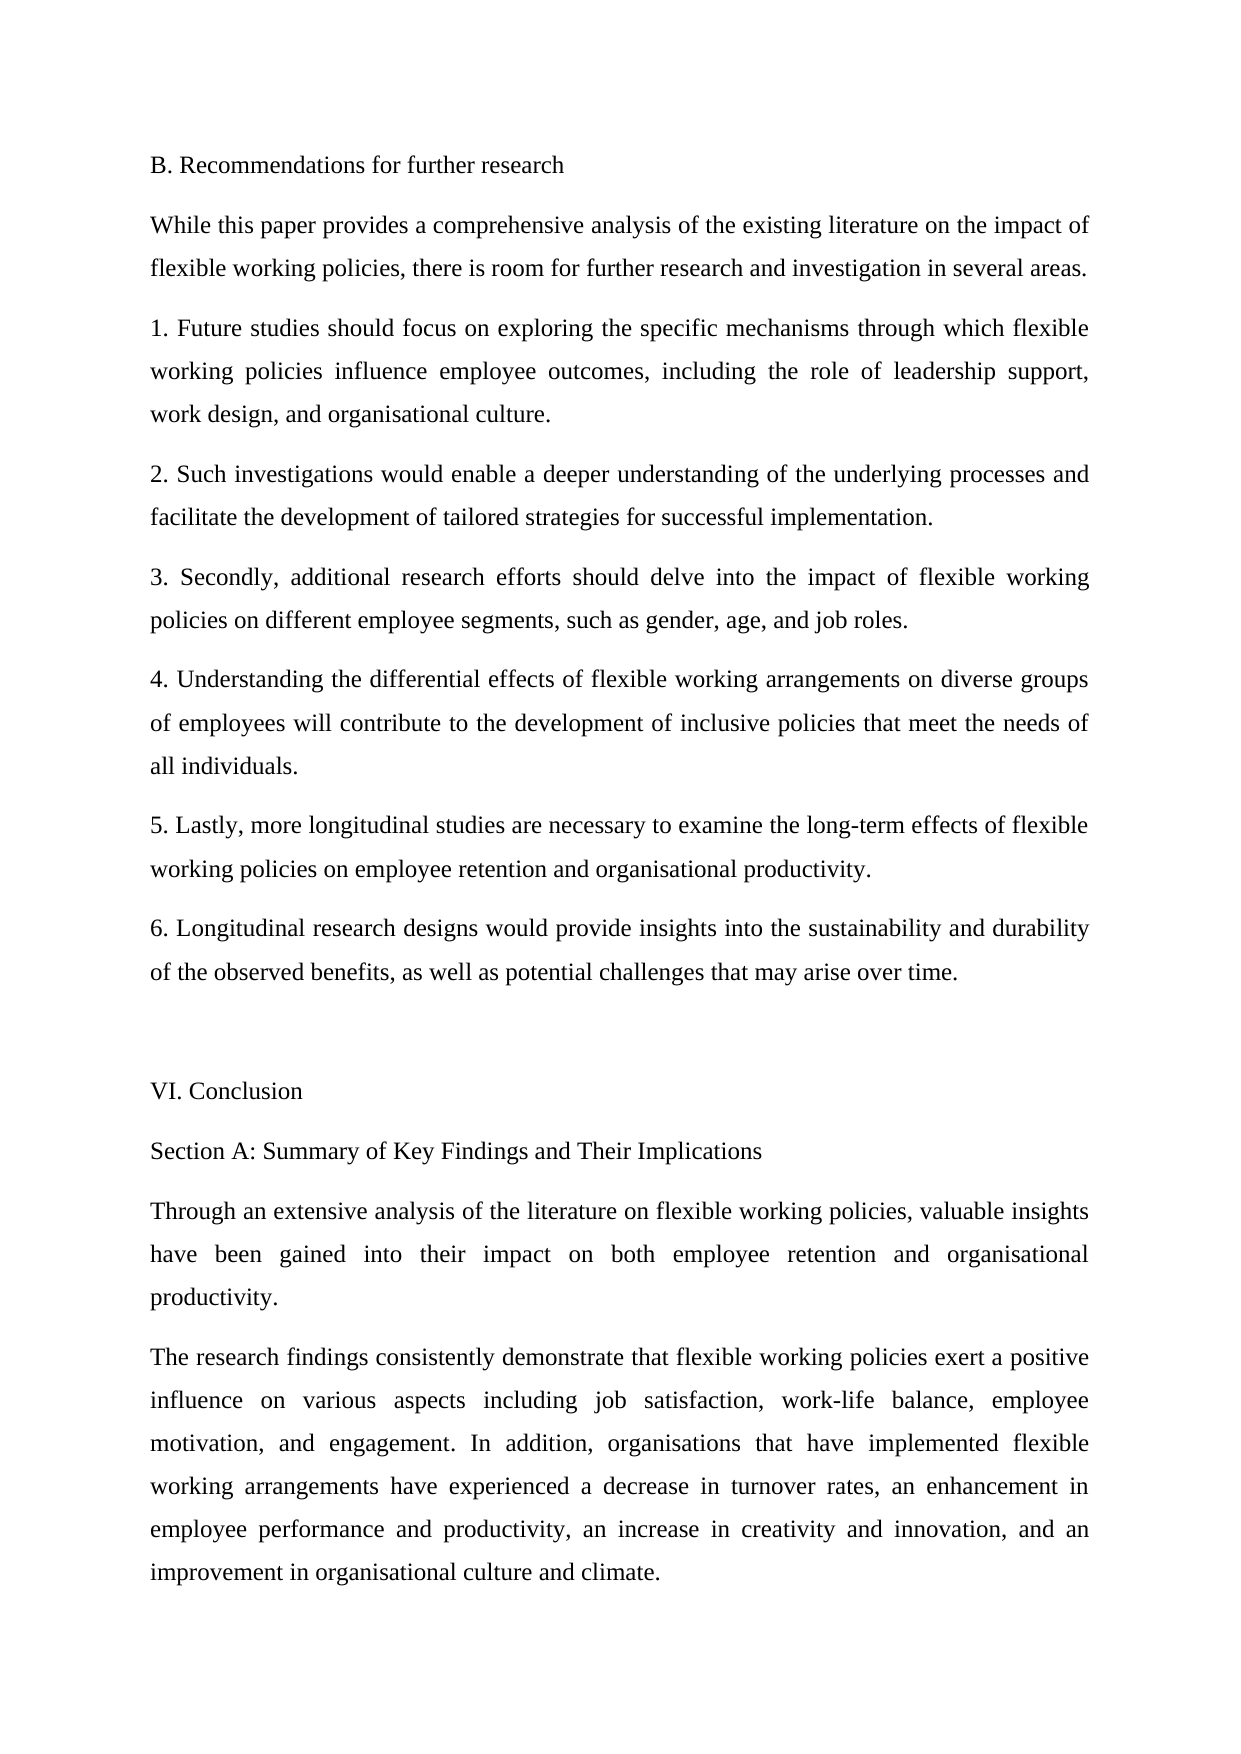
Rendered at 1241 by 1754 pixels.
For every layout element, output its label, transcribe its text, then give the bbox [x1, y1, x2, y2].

text 2. Such investigations would enable a deeper understanding of the underlying processes and facilitate the development of tailored strategies for successful implementation. [150, 459, 1090, 531]
text 6. Longitudinal research designs would provide insights into the sustainability and durability of the observed benefits, as well as potential challenges that may arise over time. [150, 913, 1090, 985]
text The research findings consistently demonstrate that flexible working policies exert a positive influence on various aspects including job satisfaction, work-life balance, employee motivation, and engagement. In addition, organisations that have implemented flexible working arrangements have experienced a decrease in turnover rates, an enhancement in employee performance and productivity, an increase in creativity and innovation, and an improvement in organisational culture and climate. [150, 1342, 1090, 1586]
text Through an extensive analysis of the literature on flexible working policies, valuable insights have been gained into their impact on both employee retention and organisational productivity. [150, 1196, 1090, 1311]
text B. Recommendations for further research [150, 150, 1090, 179]
text 5. Lastly, more longitudinal studies are necessary to examine the long-term effects of flexible working policies on employee retention and organisational productivity. [150, 811, 1090, 882]
text 3. Secondly, additional research efforts should delve into the impact of flexible working policies on different employee segments, such as gender, age, and job roles. [150, 562, 1090, 633]
text 1. Future studies should focus on exploring the specific mechanisms through which flexible working policies influence employee outcomes, including the role of leadership support, work design, and organisational culture. [150, 313, 1090, 428]
text VI. Conclusion [150, 1076, 1090, 1105]
text Section A: Summary of Key Findings and Their Implications [150, 1136, 1090, 1165]
text 4. Understanding the differential effects of flexible working arrangements on diverse groups of employees will contribute to the development of inclusive policies that meet the needs of all individuals. [150, 664, 1090, 779]
text While this paper provides a comprehensive analysis of the existing literature on the impact of flexible working policies, there is room for further research and investigation in several areas. [150, 210, 1090, 282]
